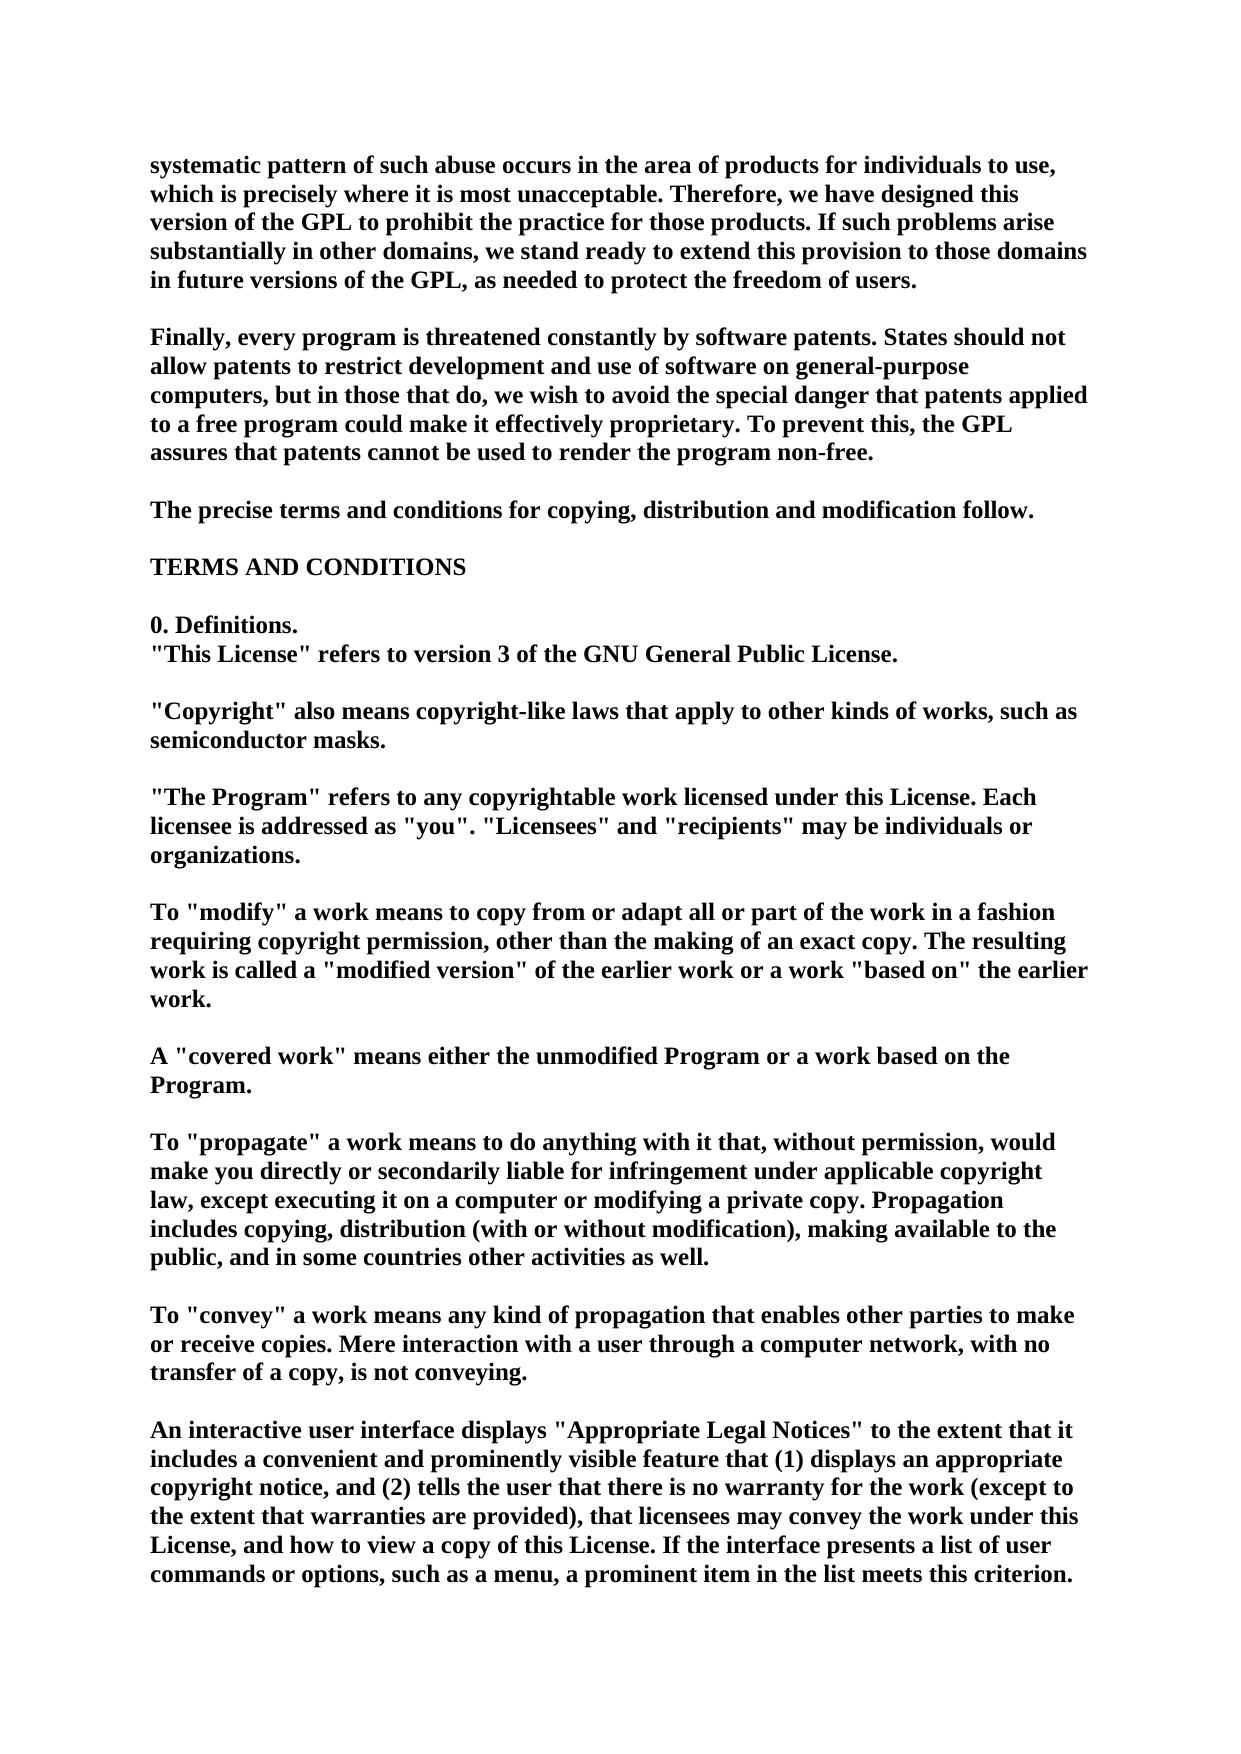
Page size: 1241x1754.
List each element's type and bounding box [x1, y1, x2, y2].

text [150, 150, 1090, 1587]
